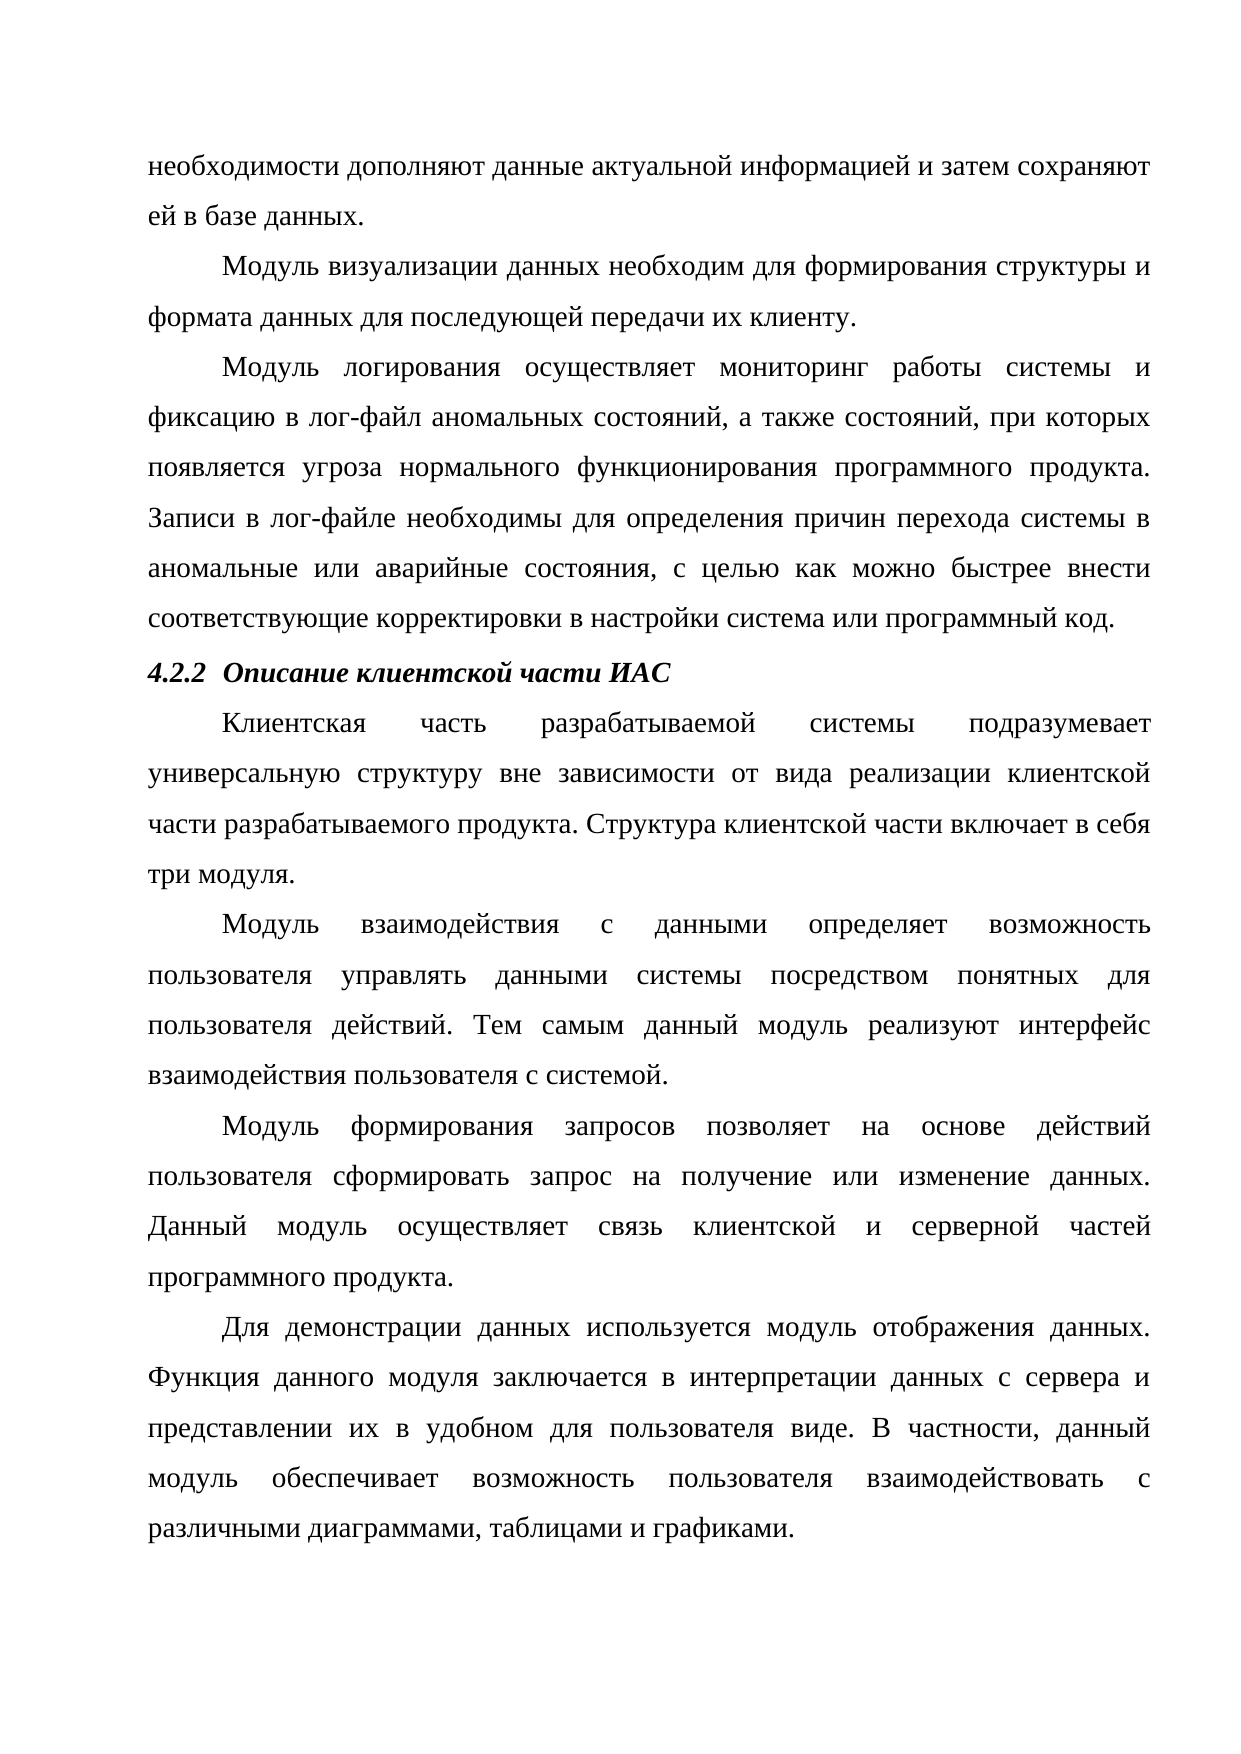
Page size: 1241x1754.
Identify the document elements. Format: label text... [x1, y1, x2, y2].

text Модуль логирования осуществляет мониторинг работы системы и фиксацию в лог-файл аномальных состояний, а также состояний, при которых появляется угроза нормального функционирования программного продукта. Записи в лог-файле необходимы для определения причин перехода системы в аномальные или аварийные состояния, с целью как можно быстрее внести соответствующие корректировки в настройки система или программный код. [148, 349, 1152, 634]
subtitle Описание клиентской части ИАС [148, 655, 1152, 688]
text Клиентская часть разрабатываемой системы подразумевает универсальную структуру вне зависимости от вида реализации клиентской части разрабатываемого продукта. Структура клиентской части включает в себя три модуля. [148, 705, 1152, 890]
text Для демонстрации данных используется модуль отображения данных. Функция данного модуля заключается в интерпретации данных с сервера и представлении их в удобном для пользователя виде. В частности, данный модуль обеспечивает возможность пользователя взаимодействовать с различными диаграммами, таблицами и графиками. [148, 1309, 1152, 1544]
text Модуль взаимодействия с данными определяет возможность пользователя управлять данными системы посредством понятных для пользователя действий. Тем самым данный модуль реализуют интерфейс взаимодействия пользователя с системой. [148, 907, 1152, 1091]
text Модуль визуализации данных необходим для формирования структуры и формата данных для последующей передачи их клиенту. [148, 248, 1152, 332]
text Модуль формирования запросов позволяет на основе действий пользователя сформировать запрос на получение или изменение данных. Данный модуль осуществляет связь клиентской и серверной частей программного продукта. [148, 1108, 1152, 1292]
